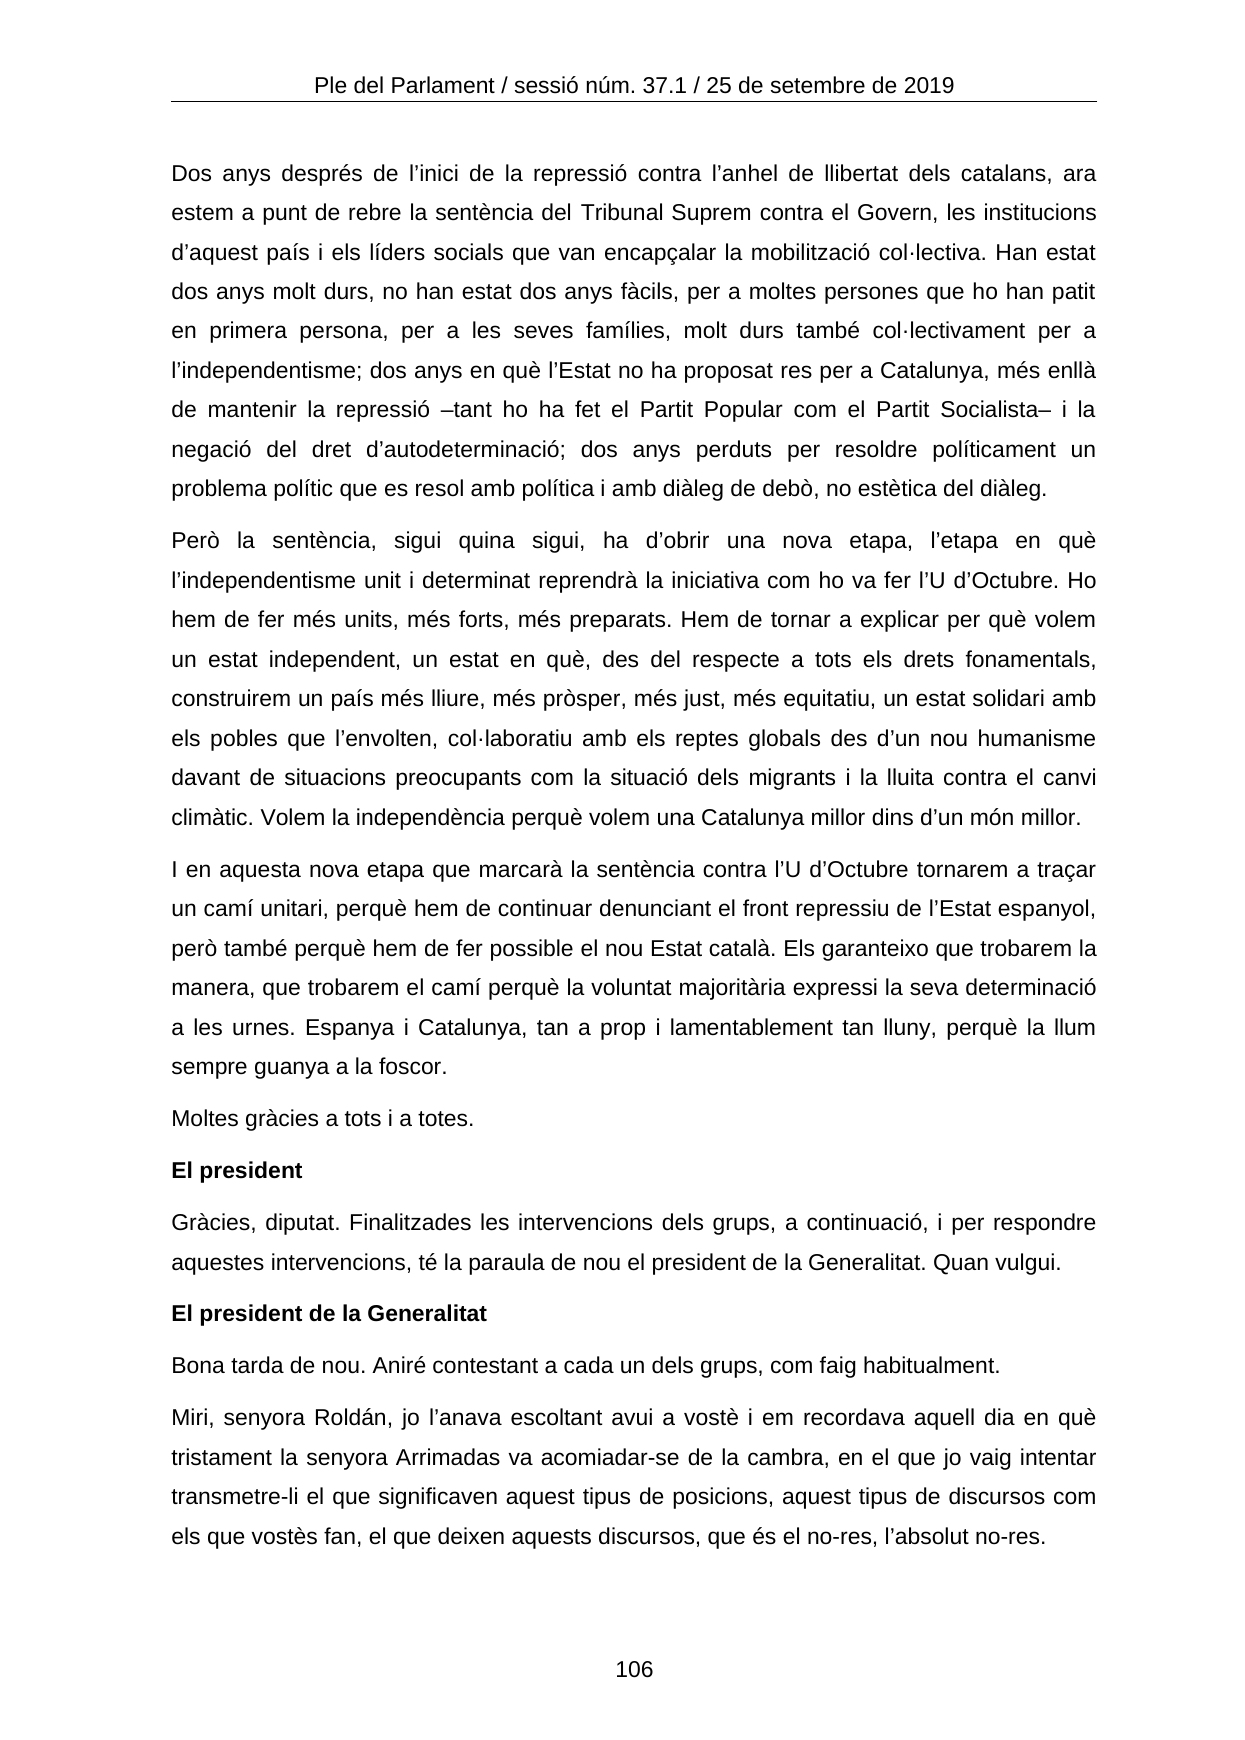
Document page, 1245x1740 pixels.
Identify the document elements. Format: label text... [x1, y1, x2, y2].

text I en aquesta nova etapa que marcarà la sentència contra l’U d’Octubre tornarem a traçar un camí unitari, perquè hem de continuar denunciant el front repressiu de l’Estat espanyol, però també perquè hem de fer possible el nou Estat català. Els garanteixo que trobarem la manera, que trobarem el camí perquè la voluntat majoritària expressi la seva determinació a les urnes. Espanya i Catalunya, tan a prop i lamentablement tan lluny, perquè la llum sempre guanya a la foscor. [171, 856, 1097, 1079]
text El president [171, 1157, 1097, 1183]
text Bona tarda de nou. Aniré contestant a cada un dels grups, com faig habitualment. [171, 1352, 1097, 1379]
text Moltes gràcies a tots i a totes. [171, 1105, 1097, 1131]
text Gràcies, diputat. Finalitzades les intervencions dels grups, a continuació, i per respondre aquestes intervencions, té la paraula de nou el president de la Generalitat. Quan vulgui. [171, 1209, 1097, 1275]
text El president de la Generalitat [171, 1300, 1097, 1327]
text Dos anys després de l’inici de la repressió contra l’anhel de llibertat dels catalans, ara estem a punt de rebre la sentència del Tribunal Suprem contra el Govern, les institucions d’aquest país i els líders socials que van encapçalar la mobilització col·lectiva. Han estat dos anys molt durs, no han estat dos anys fàcils, per a moltes persones que ho han patit en primera persona, per a les seves famílies, molt durs també col·lectivament per a l’independentisme; dos anys en què l’Estat no ha proposat res per a Catalunya, més enllà de mantenir la repressió –tant ho ha fet el Partit Popular com el Partit Socialista– i la negació del dret d’autodeterminació; dos anys perduts per resoldre políticament un problema polític que es resol amb política i amb diàleg de debò, no estètica del diàleg. [171, 159, 1097, 502]
text Miri, senyora Roldán, jo l’anava escoltant avui a vostè i em recordava aquell dia en què tristament la senyora Arrimadas va acomiadar-se de la cambra, en el que jo vaig intentar transmetre-li el que significaven aquest tipus de posicions, aquest tipus de discursos com els que vostès fan, el que deixen aquests discursos, que és el no-res, l’absolut no-res. [171, 1404, 1097, 1549]
text Però la sentència, sigui quina sigui, ha d’obrir una nova etapa, l’etapa en què l’independentisme unit i determinat reprendrà la iniciativa com ho va fer l’U d’Octubre. Ho hem de fer més units, més forts, més preparats. Hem de tornar a explicar per què volem un estat independent, un estat en què, des del respecte a tots els drets fonamentals, construirem un país més lliure, més pròsper, més just, més equitatiu, un estat solidari amb els pobles que l’envolten, col·laboratiu amb els reptes globals des d’un nou humanisme davant de situacions preocupants com la situació dels migrants i la lluita contra el canvi climàtic. Volem la independència perquè volem una Catalunya millor dins d’un món millor. [171, 527, 1097, 830]
